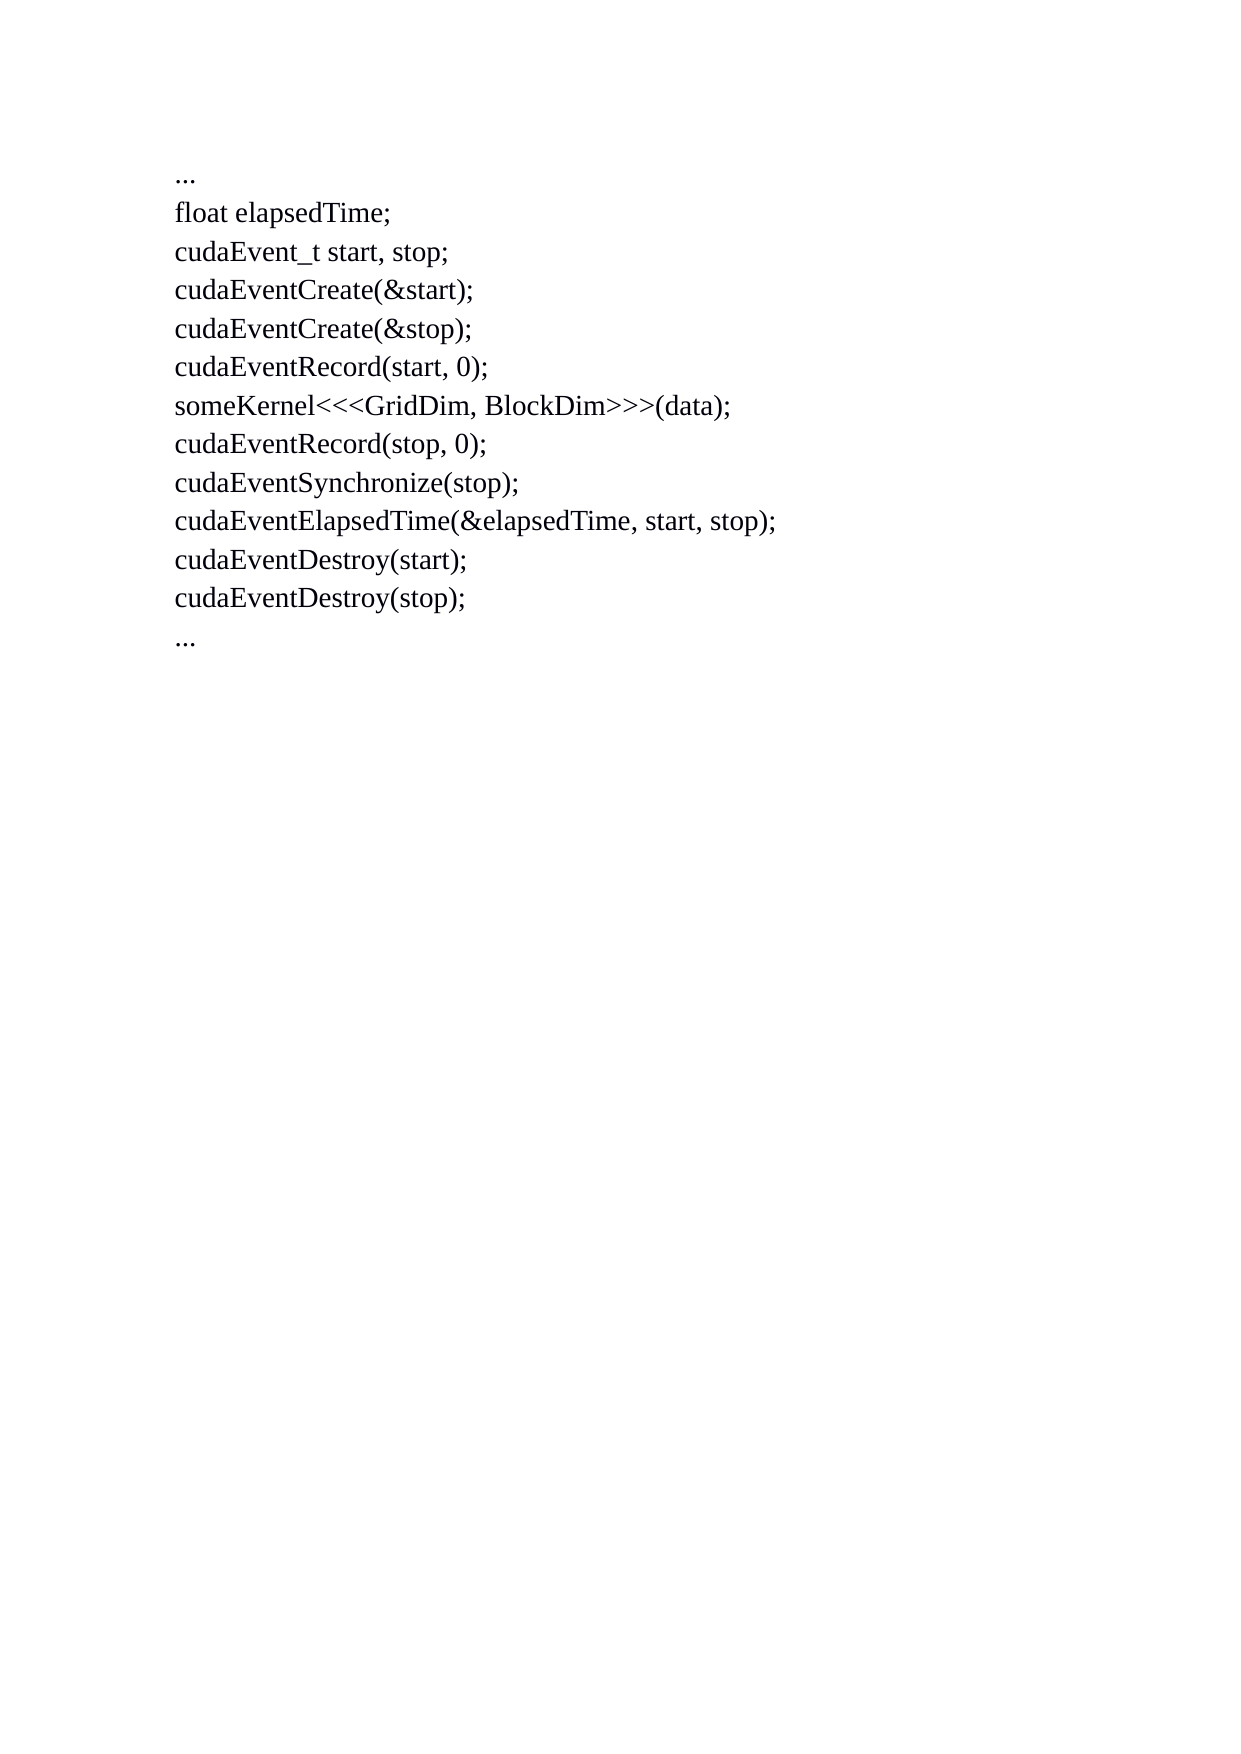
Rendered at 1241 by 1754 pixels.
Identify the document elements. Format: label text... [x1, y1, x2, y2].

text float elapsedTime; [118, 195, 1152, 229]
text cudaEventElapsedTime(&elapsedTime, start, stop); [118, 503, 1152, 537]
text cudaEventCreate(&stop); [118, 311, 1152, 344]
text someKernel<<<GridDim, BlockDim>>>(data); [118, 388, 1152, 421]
text ... [118, 619, 1152, 653]
text cudaEventRecord(start, 0); [118, 349, 1152, 383]
text cudaEvent_t start, stop; [118, 234, 1152, 267]
text ... [118, 157, 1152, 190]
text cudaEventDestroy(start); [118, 542, 1152, 576]
text cudaEventRecord(stop, 0); [118, 426, 1152, 460]
text cudaEventCreate(&start); [118, 272, 1152, 306]
text cudaEventSynchronize(stop); [118, 465, 1152, 498]
text cudaEventDestroy(stop); [118, 581, 1152, 614]
